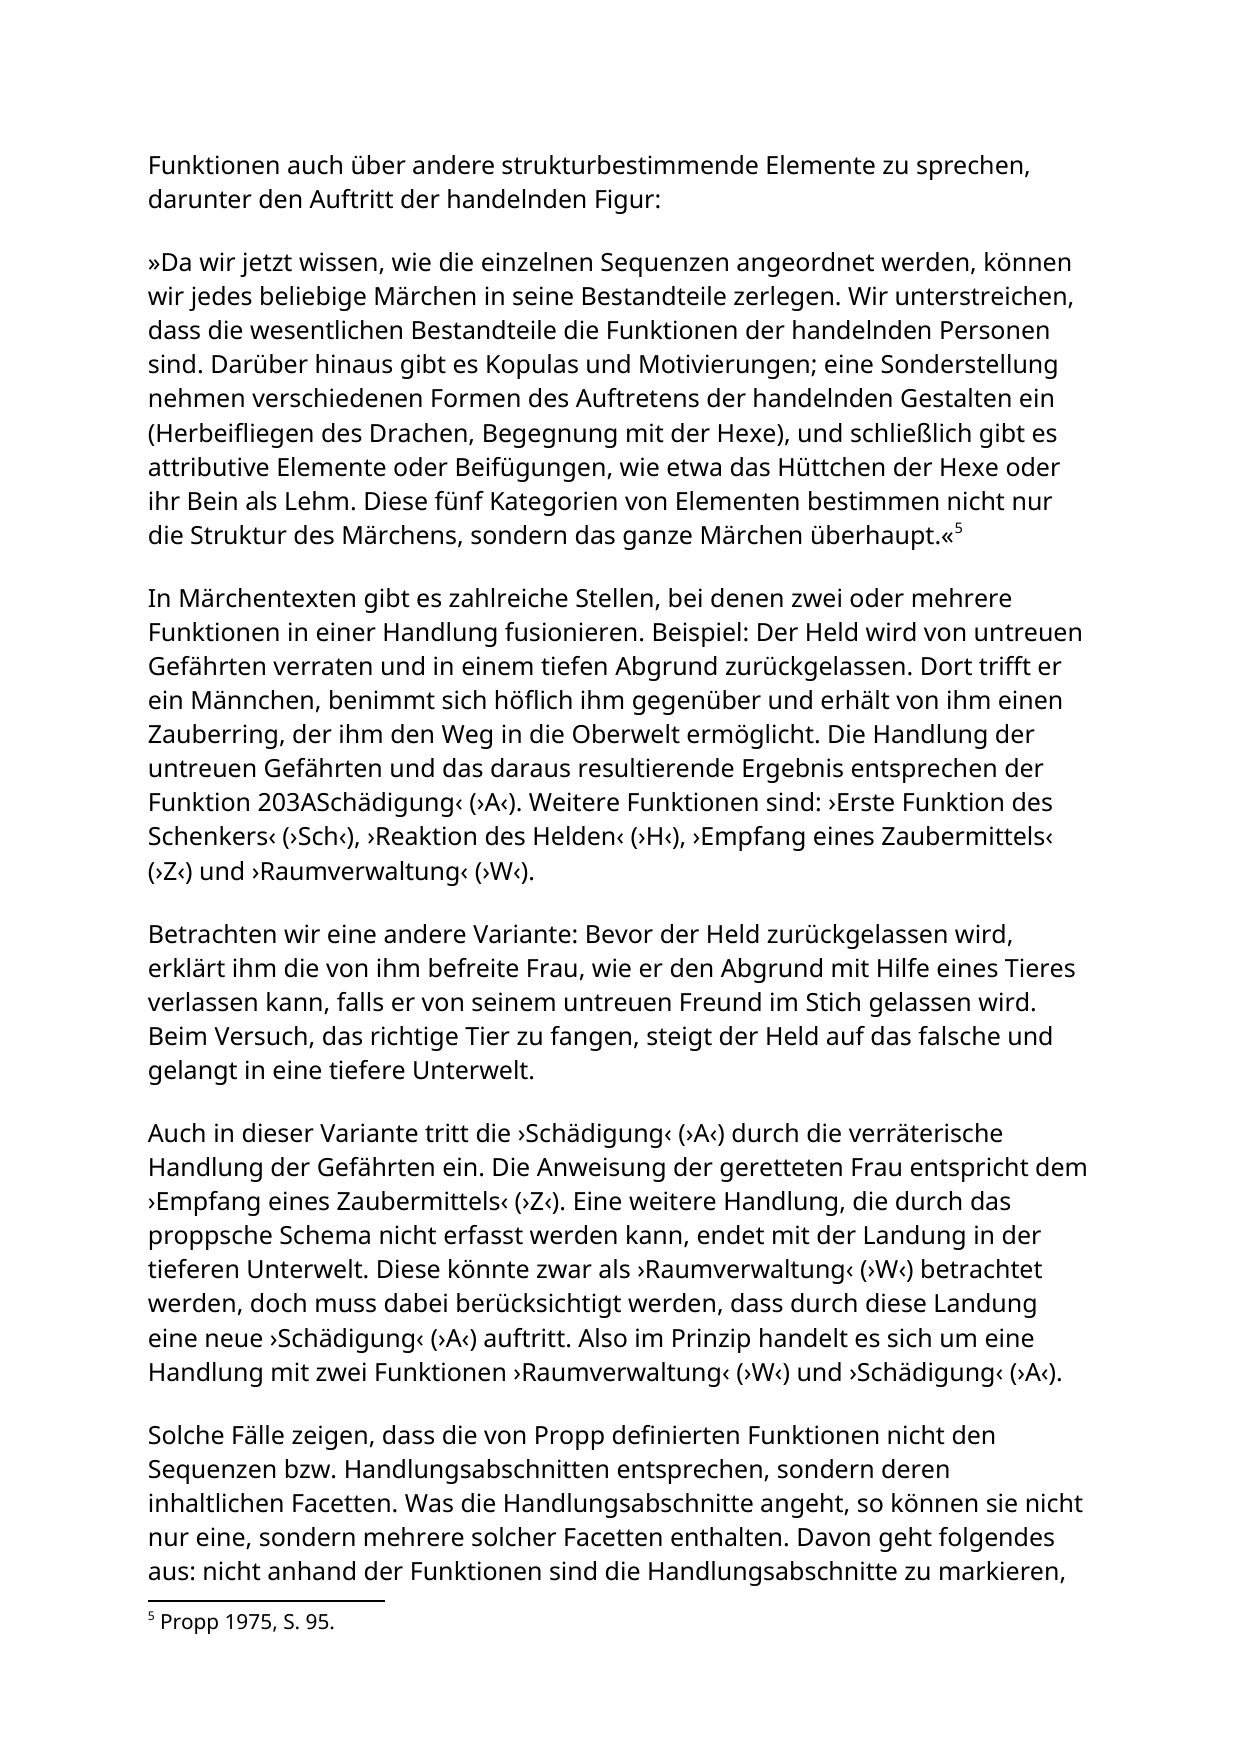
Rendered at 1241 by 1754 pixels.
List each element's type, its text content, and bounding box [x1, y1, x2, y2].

text Betrachten wir eine andere Variante: Bevor der Held zurückgelassen wird, erklärt ihm die von ihm befreite Frau, wie er den Abgrund mit Hilfe eines Tieres verlassen kann, falls er von seinem untreuen Freund im Stich gelassen wird. Beim Versuch, das richtige Tier zu fangen, steigt der Held auf das falsche und gelangt in eine tiefere Unterwelt. [148, 916, 1093, 1087]
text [148, 1417, 1093, 1588]
text Auch in dieser Variante tritt die ›Schädigung‹ (›A‹) durch die verräterische Handlung der Gefährten ein. Die Anweisung der geretteten Frau entspricht dem ›Empfang eines Zaubermittels‹ (›Z‹). Eine weitere Handlung, die durch das proppsche Schema nicht erfasst werden kann, endet mit der Landung in der tieferen Unterwelt. Diese könnte zwar als ›Raumverwaltung‹ (›W‹) betrachtet werden, doch muss dabei berücksichtigt werden, dass durch diese Landung eine neue ›Schädigung‹ (›A‹) auftritt. Also im Prinzip handelt es sich um eine Handlung mit zwei Funktionen ›Raumverwaltung‹ (›W‹) und ›Schädigung‹ (›A‹). [148, 1116, 1093, 1388]
text »Da wir jetzt wissen, wie die einzelnen Sequenzen angeordnet werden, können wir jedes beliebige Märchen in seine Bestandteile zerlegen. Wir unterstreichen, dass die wesentlichen Bestandteile die Funktionen der handelnden Personen sind. Darüber hinaus gibt es Kopulas und Motivierungen; eine Sonderstellung nehmen verschiedenen Formen des Auftretens der handelnden Gestalten ein (Herbeifliegen des Drachen, Begegnung mit der Hexe), und schließlich gibt es attributive Elemente oder Beifügungen, wie etwa das Hüttchen der Hexe oder ihr Bein als Lehm. Diese fünf Kategorien von Elementen bestimmen nicht nur die Struktur des Märchens, sondern das ganze Märchen überhaupt.« [148, 245, 1093, 551]
text In Märchentexten gibt es zahlreiche Stellen, bei denen zwei oder mehrere Funktionen in einer Handlung fusionieren. Beispiel: Der Held wird von untreuen Gefährten verraten und in einem tiefen Abgrund zurückgelassen. Dort trifft er ein Männchen, benimmt sich höflich ihm gegenüber und erhält von ihm einen Zauberring, der ihm den Weg in die Oberwelt ermöglicht. Die Handlung der untreuen Gefährten und das daraus resultierende Ergebnis entsprechen der Funktion 203ASchädigung‹ (›A‹). Weitere Funktionen sind: ›Erste Funktion des Schenkers‹ (›Sch‹), ›Reaktion des Helden‹ (›H‹), ›Empfang eines Zaubermittels‹ (›Z‹) und ›Raumverwaltung‹ (›W‹). [148, 581, 1093, 887]
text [148, 148, 1093, 216]
